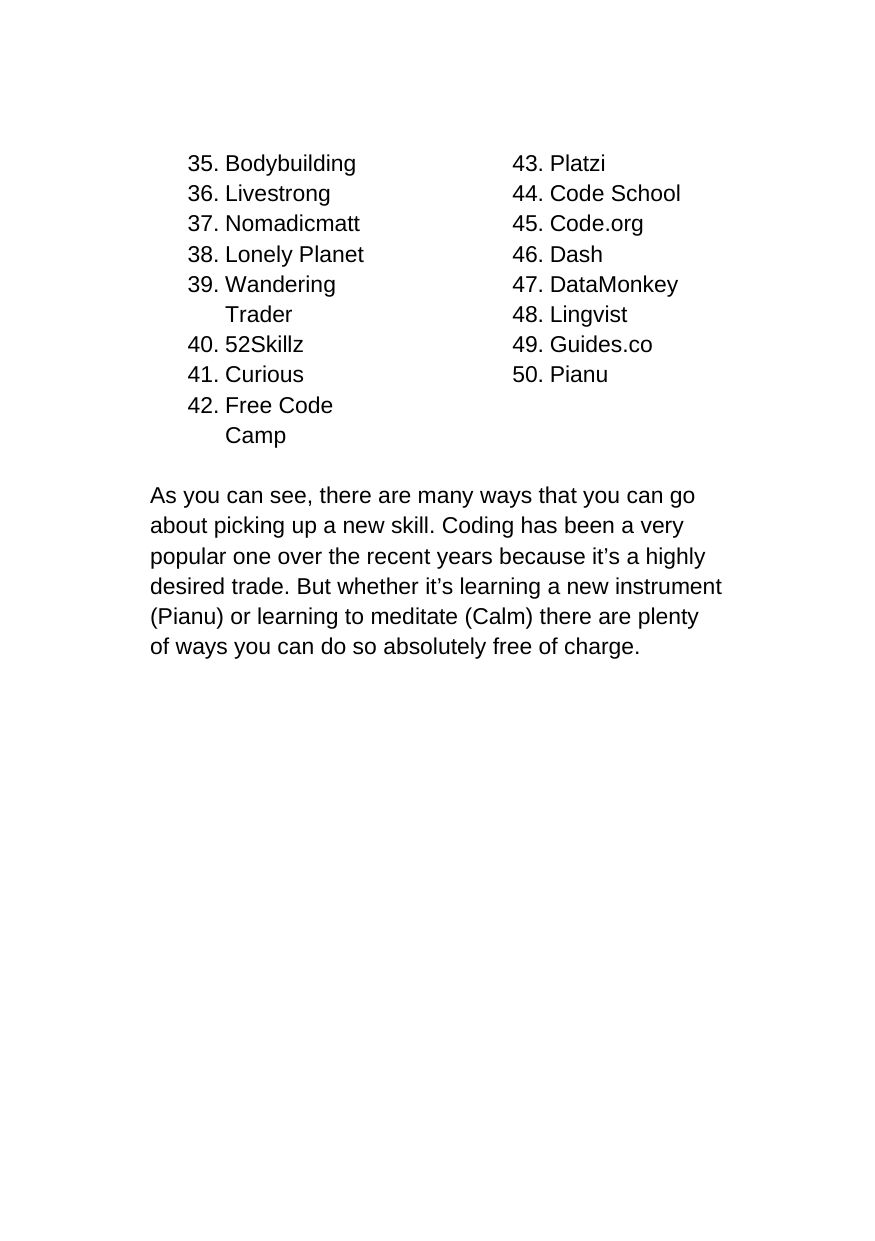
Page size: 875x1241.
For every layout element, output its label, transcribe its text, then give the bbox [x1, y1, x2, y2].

list Bodybuilding [187, 150, 399, 176]
list Guides.co [512, 331, 724, 358]
list Code.org [512, 210, 724, 237]
list Free Code Camp [187, 392, 399, 448]
list Nomadicmatt [187, 210, 399, 237]
list Lingvist [512, 301, 724, 327]
list Platzi [512, 150, 724, 176]
list 52Skillz [187, 331, 399, 358]
list DataMonkey [512, 271, 724, 297]
list Wandering Trader [187, 271, 399, 327]
list Dash [512, 241, 724, 267]
text As you can see, there are many ways that you can go about picking up a new skill. Coding has been a very popular one over the recent years because it’s a highly desired trade. But whether it’s learning a new instrument (Pianu) or learning to meditate (Calm) there are plenty of ways you can do so absolutely free of charge. [150, 482, 724, 660]
list Livestrong [187, 180, 399, 207]
list Curious [187, 361, 399, 388]
list Pianu [512, 361, 724, 388]
list Code School [512, 180, 724, 207]
list Lonely Planet [187, 241, 399, 267]
